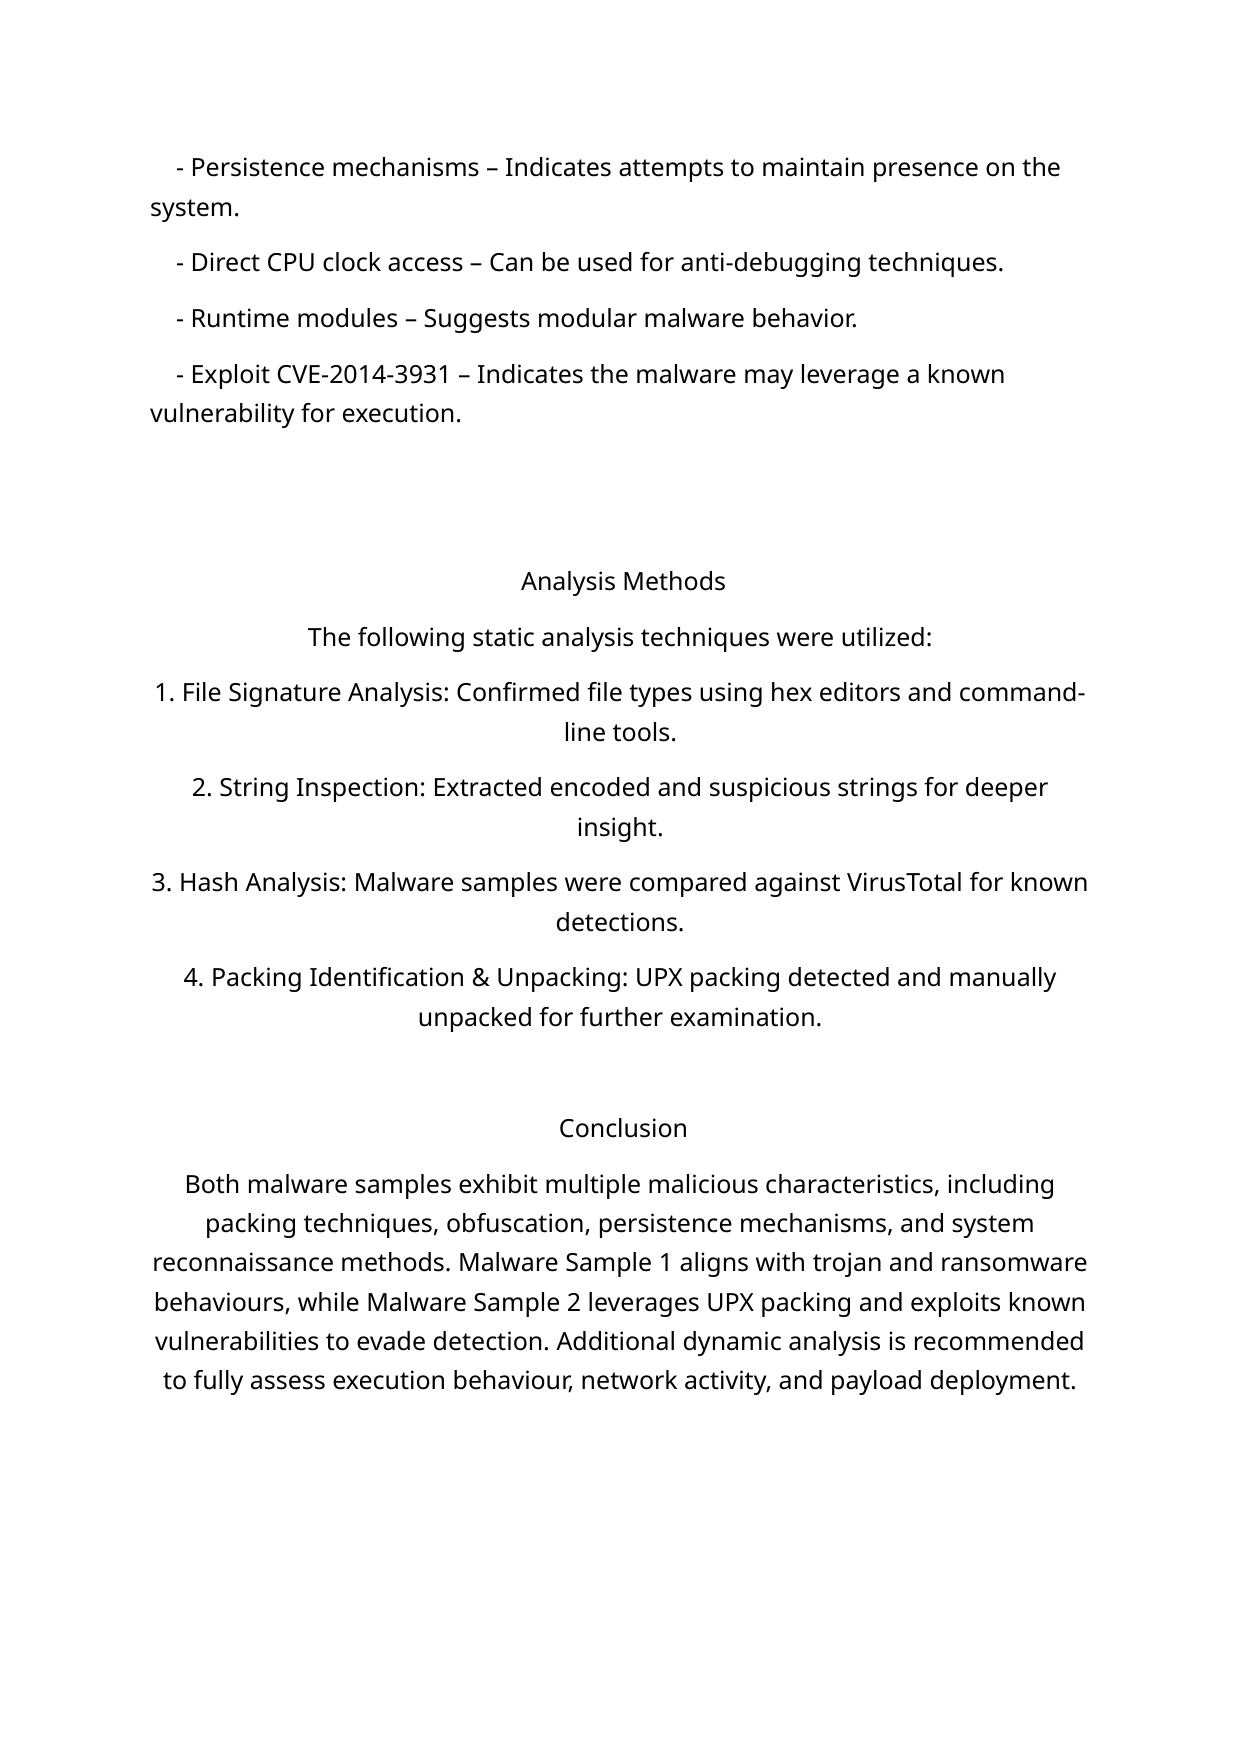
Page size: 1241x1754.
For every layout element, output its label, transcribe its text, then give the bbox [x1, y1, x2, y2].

text - Persistence mechanisms – Indicates attempts to maintain presence on the system. [150, 150, 1090, 223]
text - Direct CPU clock access – Can be used for anti-debugging techniques. [150, 245, 1090, 279]
text - Runtime modules – Suggests modular malware behavior. [150, 301, 1090, 335]
text - Exploit CVE-2014-3931 – Indicates the malware may leverage a known vulnerability for execution. [150, 357, 1090, 430]
text Both malware samples exhibit multiple malicious characteristics, including packing techniques, obfuscation, persistence mechanisms, and system reconnaissance methods. Malware Sample 1 aligns with trojan and ransomware behaviours, while Malware Sample 2 leverages UPX packing and exploits known vulnerabilities to evade detection. Additional dynamic analysis is recommended to fully assess execution behaviour, network activity, and payload deployment. [150, 1167, 1090, 1397]
text 2. String Inspection: Extracted encoded and suspicious strings for deeper insight. [150, 770, 1090, 843]
text 4. Packing Identification & Unpacking: UPX packing detected and manually unpacked for further examination. [150, 960, 1090, 1033]
text 3. Hash Analysis: Malware samples were compared against VirusTotal for known detections. [150, 865, 1090, 938]
text Conclusion [150, 1111, 1090, 1145]
text 1. File Signature Analysis: Confirmed file types using hex editors and command-line tools. [150, 675, 1090, 748]
text The following static analysis techniques were utilized: [150, 619, 1090, 653]
text Analysis Methods [150, 563, 1090, 597]
